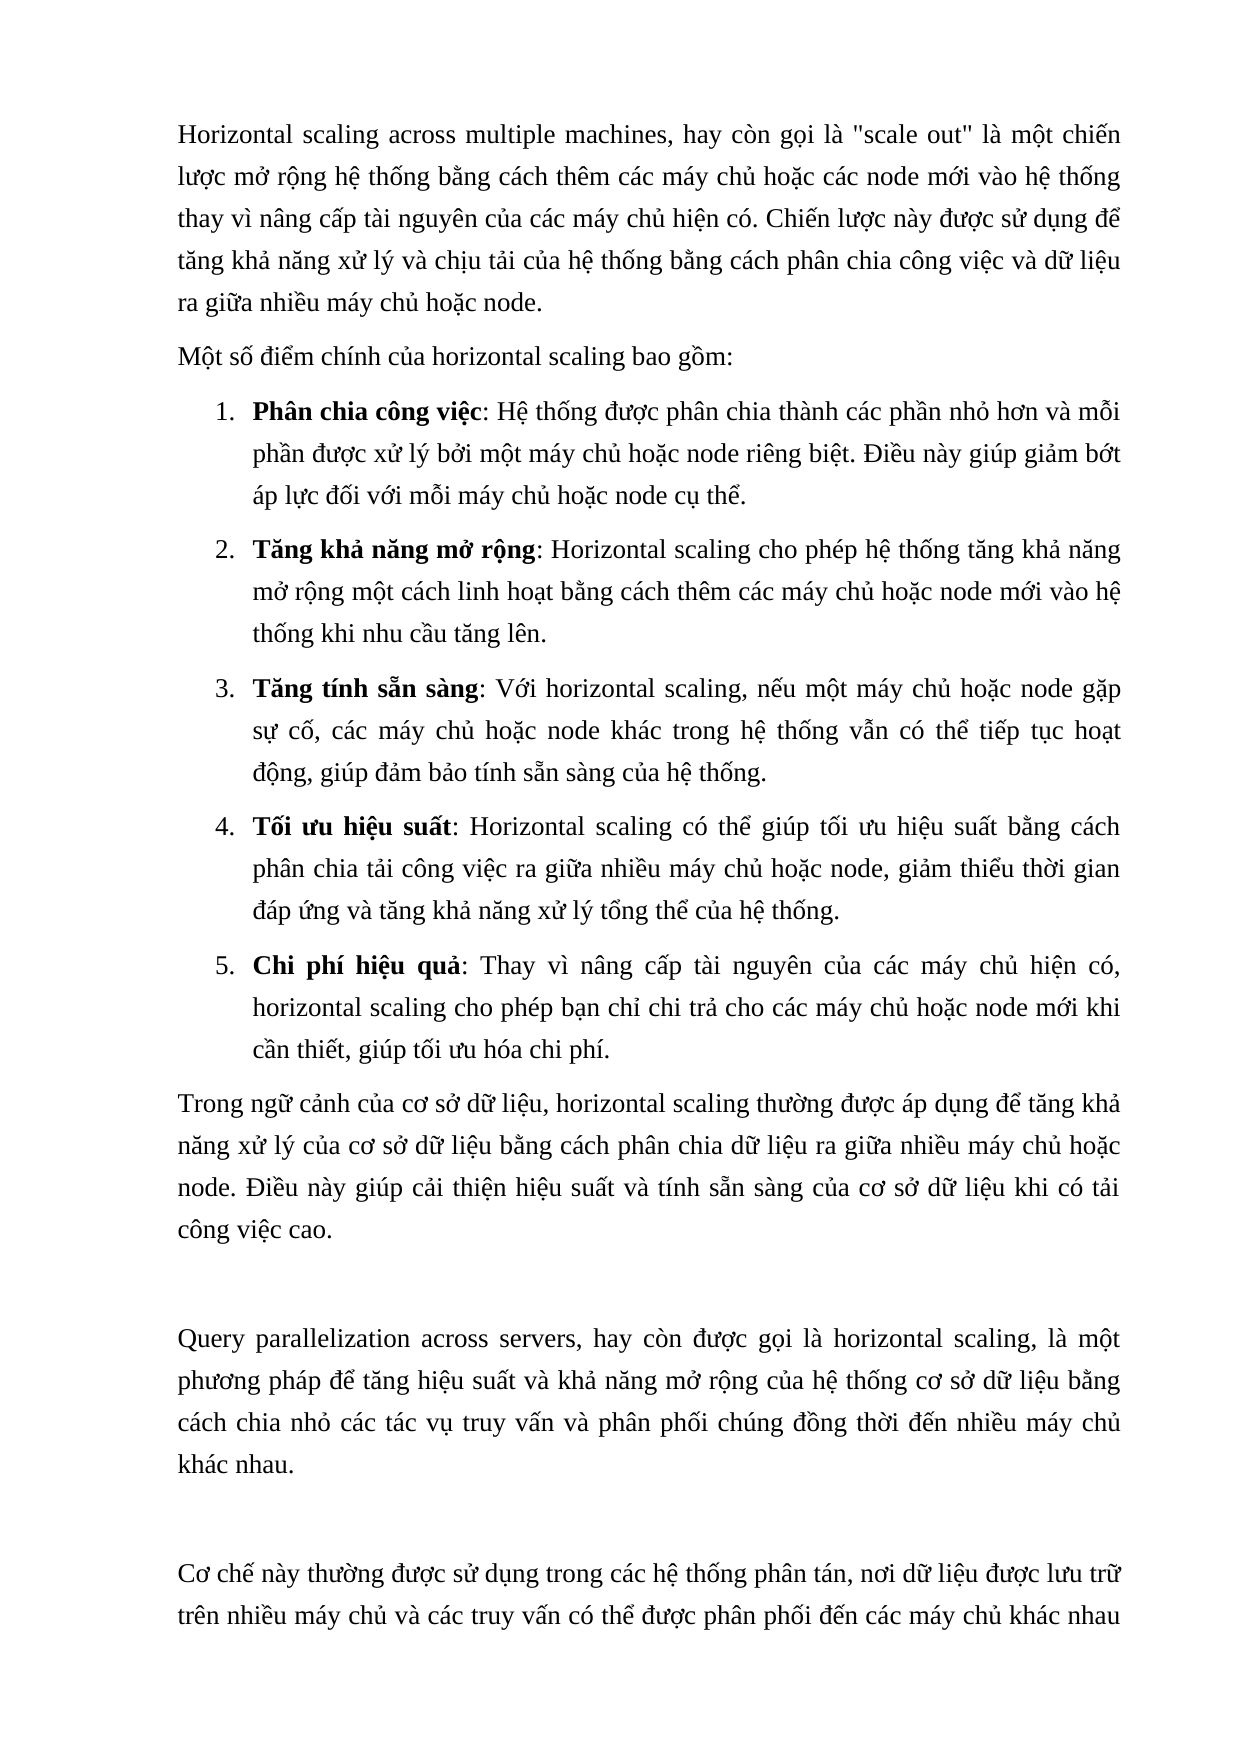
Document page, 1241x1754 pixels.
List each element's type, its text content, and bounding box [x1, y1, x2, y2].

list Chi phí hiệu quả: Thay vì nâng cấp tài nguyên của các máy chủ hiện có, horizontal scaling cho phép bạn chỉ chi trả cho các máy chủ hoặc node mới khi cần thiết, giúp tối ưu hóa chi phí. [215, 949, 1122, 1064]
text Horizontal scaling across multiple machines, hay còn gọi là "scale out" là một chiến lược mở rộng hệ thống bằng cách thêm các máy chủ hoặc các node mới vào hệ thống thay vì nâng cấp tài nguyên của các máy chủ hiện có. Chiến lược này được sử dụng để tăng khả năng xử lý và chịu tải của hệ thống bằng cách phân chia công việc và dữ liệu ra giữa nhiều máy chủ hoặc node. [177, 118, 1122, 317]
list Phân chia công việc: Hệ thống được phân chia thành các phần nhỏ hơn và mỗi phần được xử lý bởi một máy chủ hoặc node riêng biệt. Điều này giúp giảm bớt áp lực đối với mỗi máy chủ hoặc node cụ thể. [215, 395, 1122, 510]
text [177, 1557, 1122, 1630]
list Tăng khả năng mở rộng: Horizontal scaling cho phép hệ thống tăng khả năng mở rộng một cách linh hoạt bằng cách thêm các máy chủ hoặc node mới vào hệ thống khi nhu cầu tăng lên. [215, 533, 1122, 648]
list Tăng tính sẵn sàng: Với horizontal scaling, nếu một máy chủ hoặc node gặp sự cố, các máy chủ hoặc node khác trong hệ thống vẫn có thể tiếp tục hoạt động, giúp đảm bảo tính sẵn sàng của hệ thống. [215, 672, 1122, 787]
list Tối ưu hiệu suất: Horizontal scaling có thể giúp tối ưu hiệu suất bằng cách phân chia tải công việc ra giữa nhiều máy chủ hoặc node, giảm thiểu thời gian đáp ứng và tăng khả năng xử lý tổng thể của hệ thống. [215, 810, 1122, 925]
text Một số điểm chính của horizontal scaling bao gồm: [177, 341, 1122, 372]
text Trong ngữ cảnh của cơ sở dữ liệu, horizontal scaling thường được áp dụng để tăng khả năng xử lý của cơ sở dữ liệu bằng cách phân chia dữ liệu ra giữa nhiều máy chủ hoặc node. Điều này giúp cải thiện hiệu suất và tính sẵn sàng của cơ sở dữ liệu khi có tải công việc cao. [177, 1087, 1122, 1244]
text Query parallelization across servers, hay còn được gọi là horizontal scaling, là một phương pháp để tăng hiệu suất và khả năng mở rộng của hệ thống cơ sở dữ liệu bằng cách chia nhỏ các tác vụ truy vấn và phân phối chúng đồng thời đến nhiều máy chủ khác nhau. [177, 1322, 1122, 1479]
